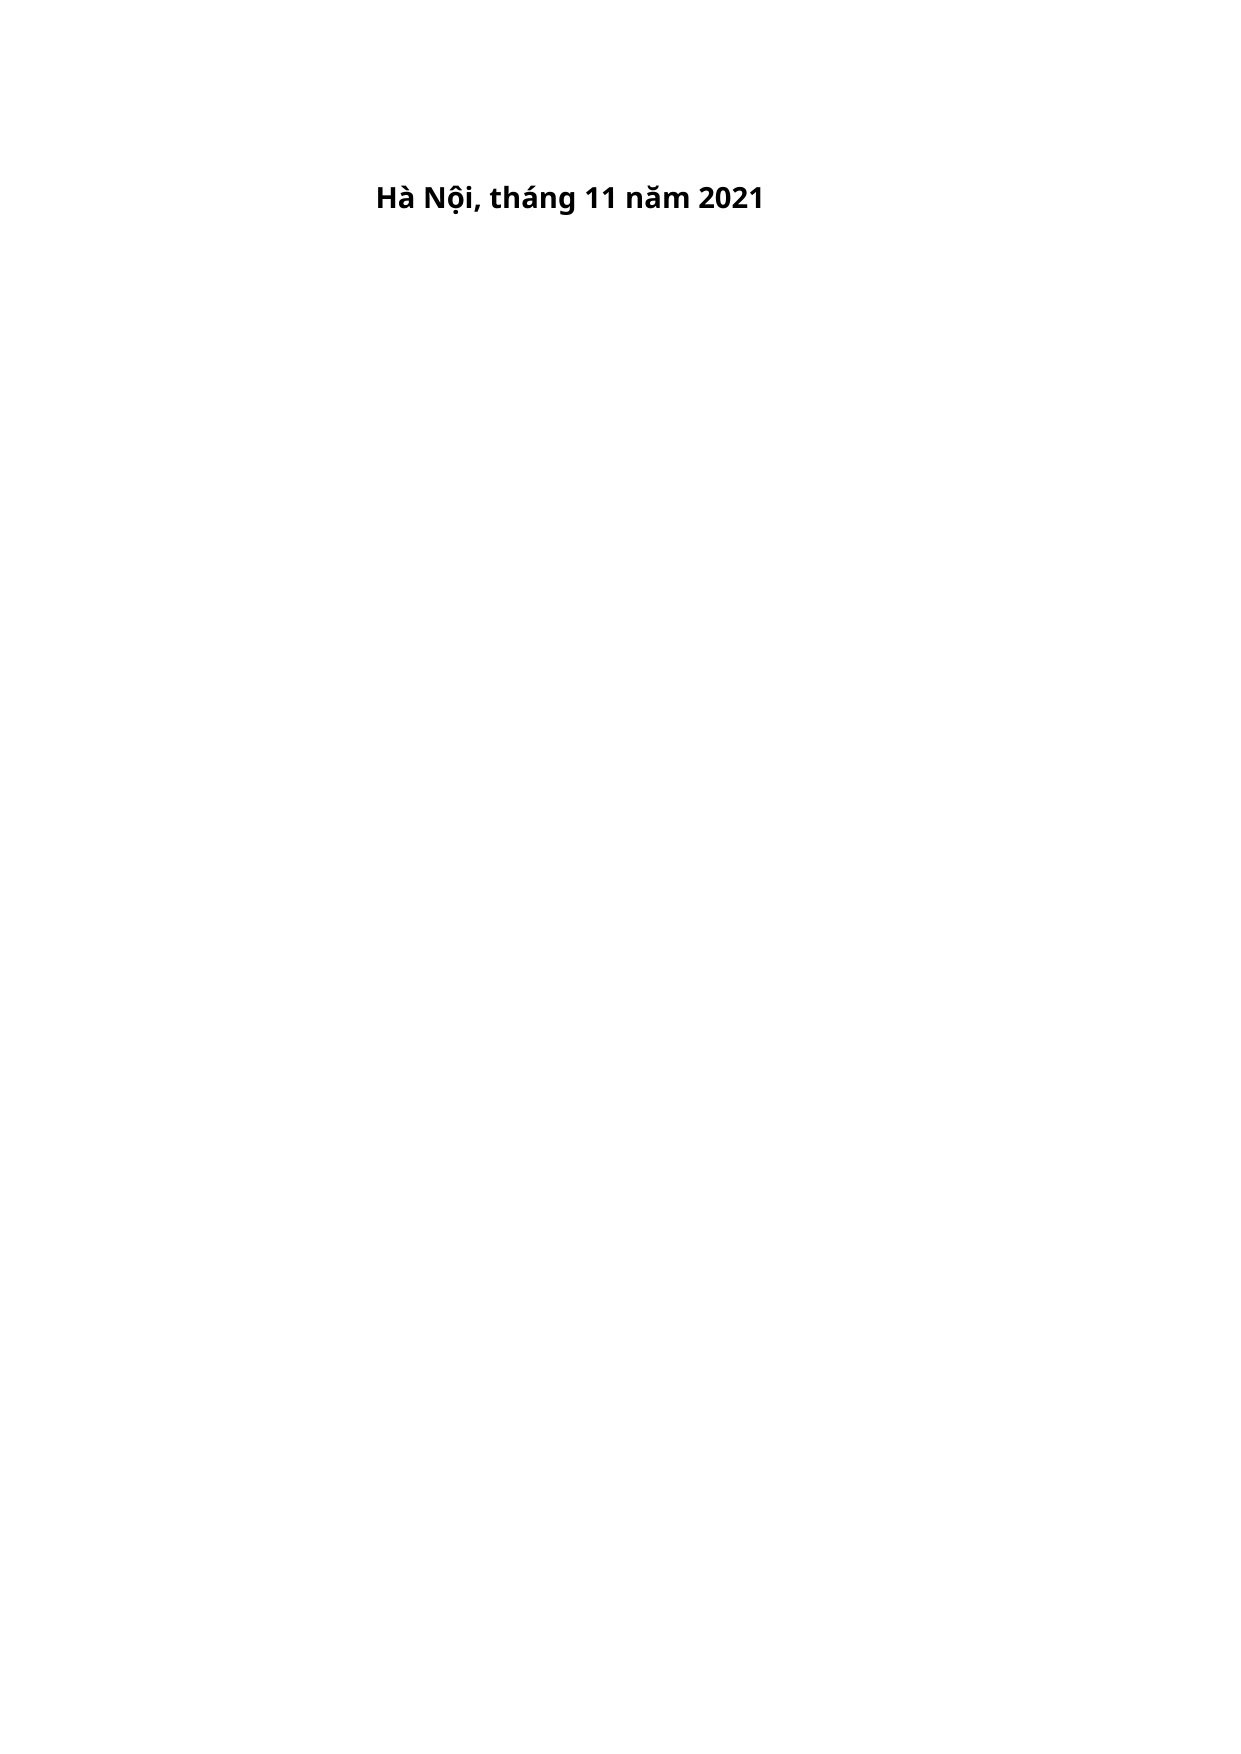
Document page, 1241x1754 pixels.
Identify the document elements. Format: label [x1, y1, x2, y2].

table_cell [177, 118, 1048, 230]
